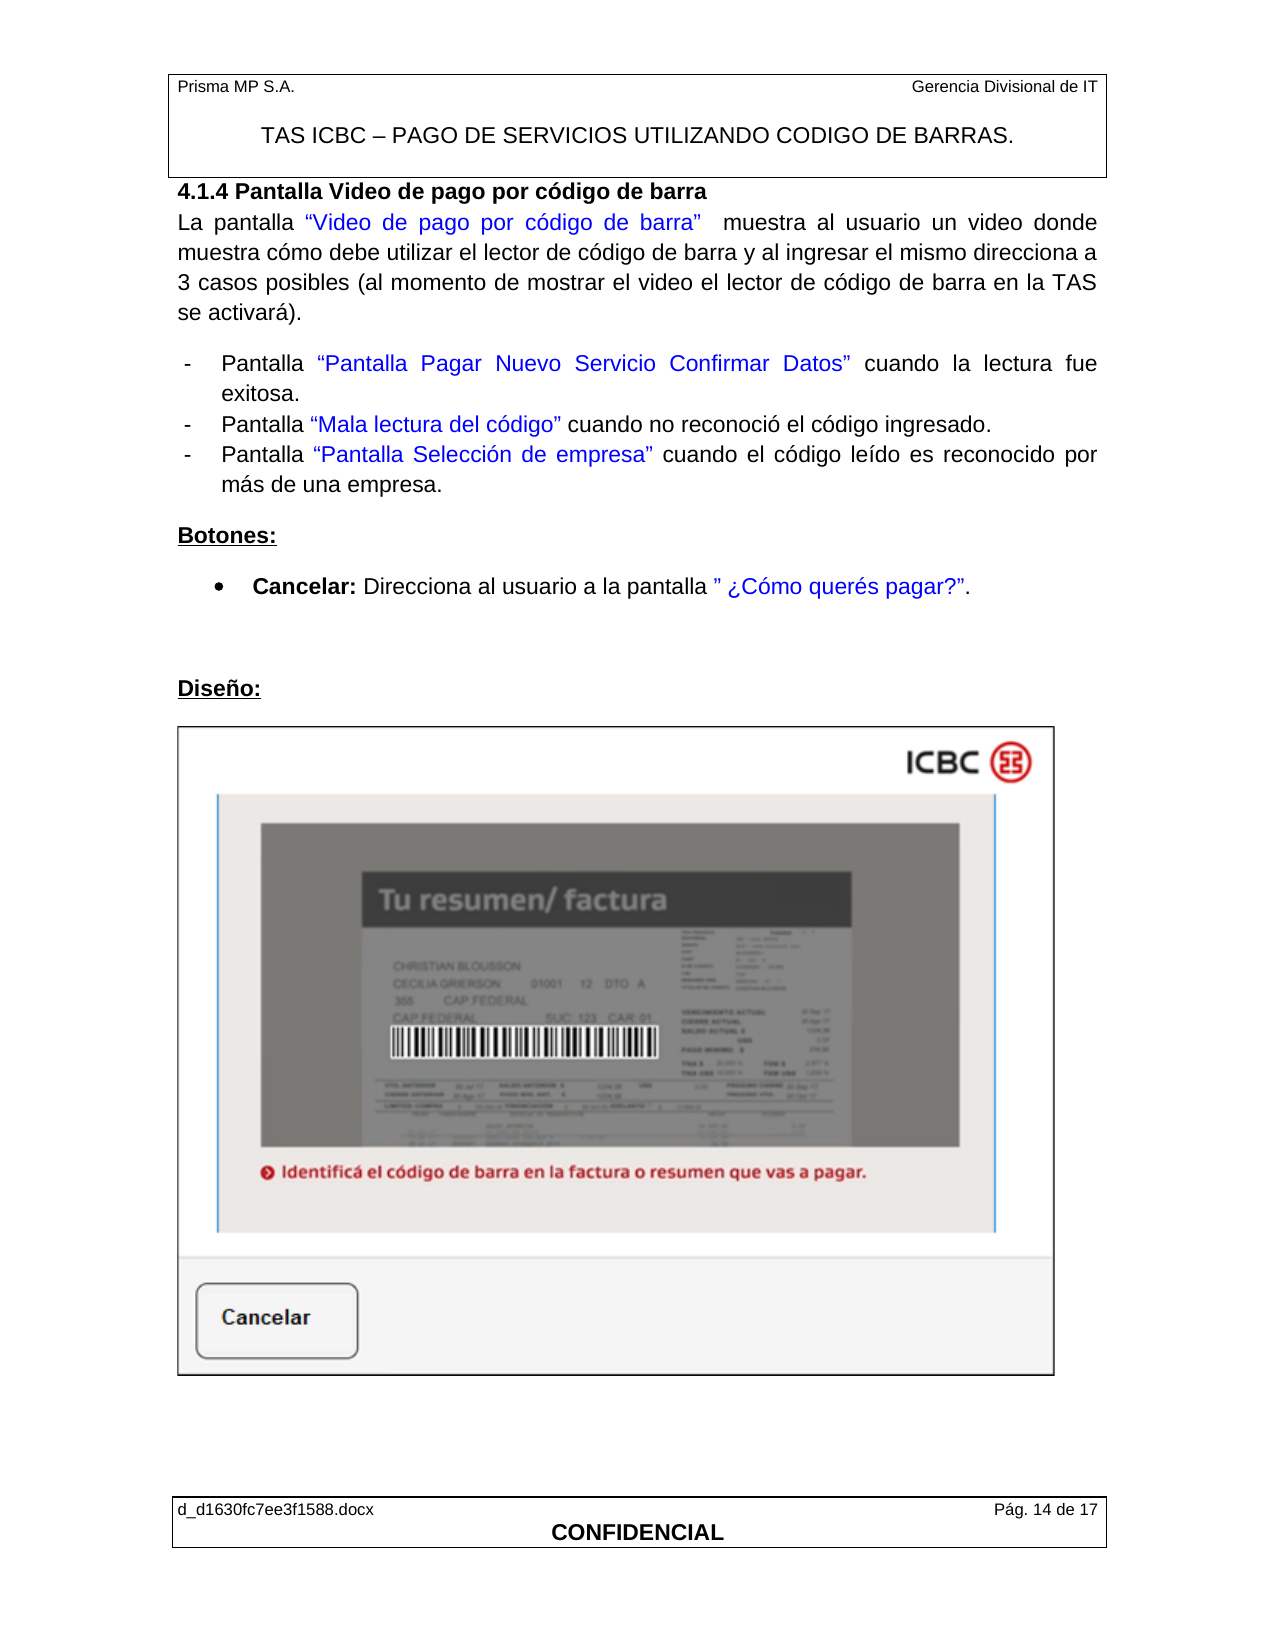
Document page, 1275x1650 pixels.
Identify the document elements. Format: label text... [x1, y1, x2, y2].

picture [177, 726, 1055, 1376]
subtitle 4.1.4 Pantalla Video de pago por código de barra [177, 178, 1098, 204]
list Cancelar: Direcciona al usuario a la pantalla ” ¿Cómo querés pagar?”. [215, 573, 1098, 599]
text Diseño: [177, 675, 1098, 701]
text La pantalla “Video de pago por código de barra” muestra al usuario un video donde muestra cómo debe utilizar el lector de código de barra y al ingresar el mismo direcciona a 3 casos posibles (al momento de mostrar el video el lector de código de barra en la TAS se activará). [177, 208, 1098, 325]
list Pantalla “Pantalla Pagar Nuevo Servicio Confirmar Datos” cuando la lectura fue exitosa. [183, 350, 1098, 407]
list Pantalla “Pantalla Selección de empresa” cuando el código leído es reconocido por más de una empresa. [183, 441, 1098, 497]
list Pantalla “Mala lectura del código” cuando no reconoció el código ingresado. [183, 411, 1098, 437]
text Botones: [177, 522, 1098, 548]
